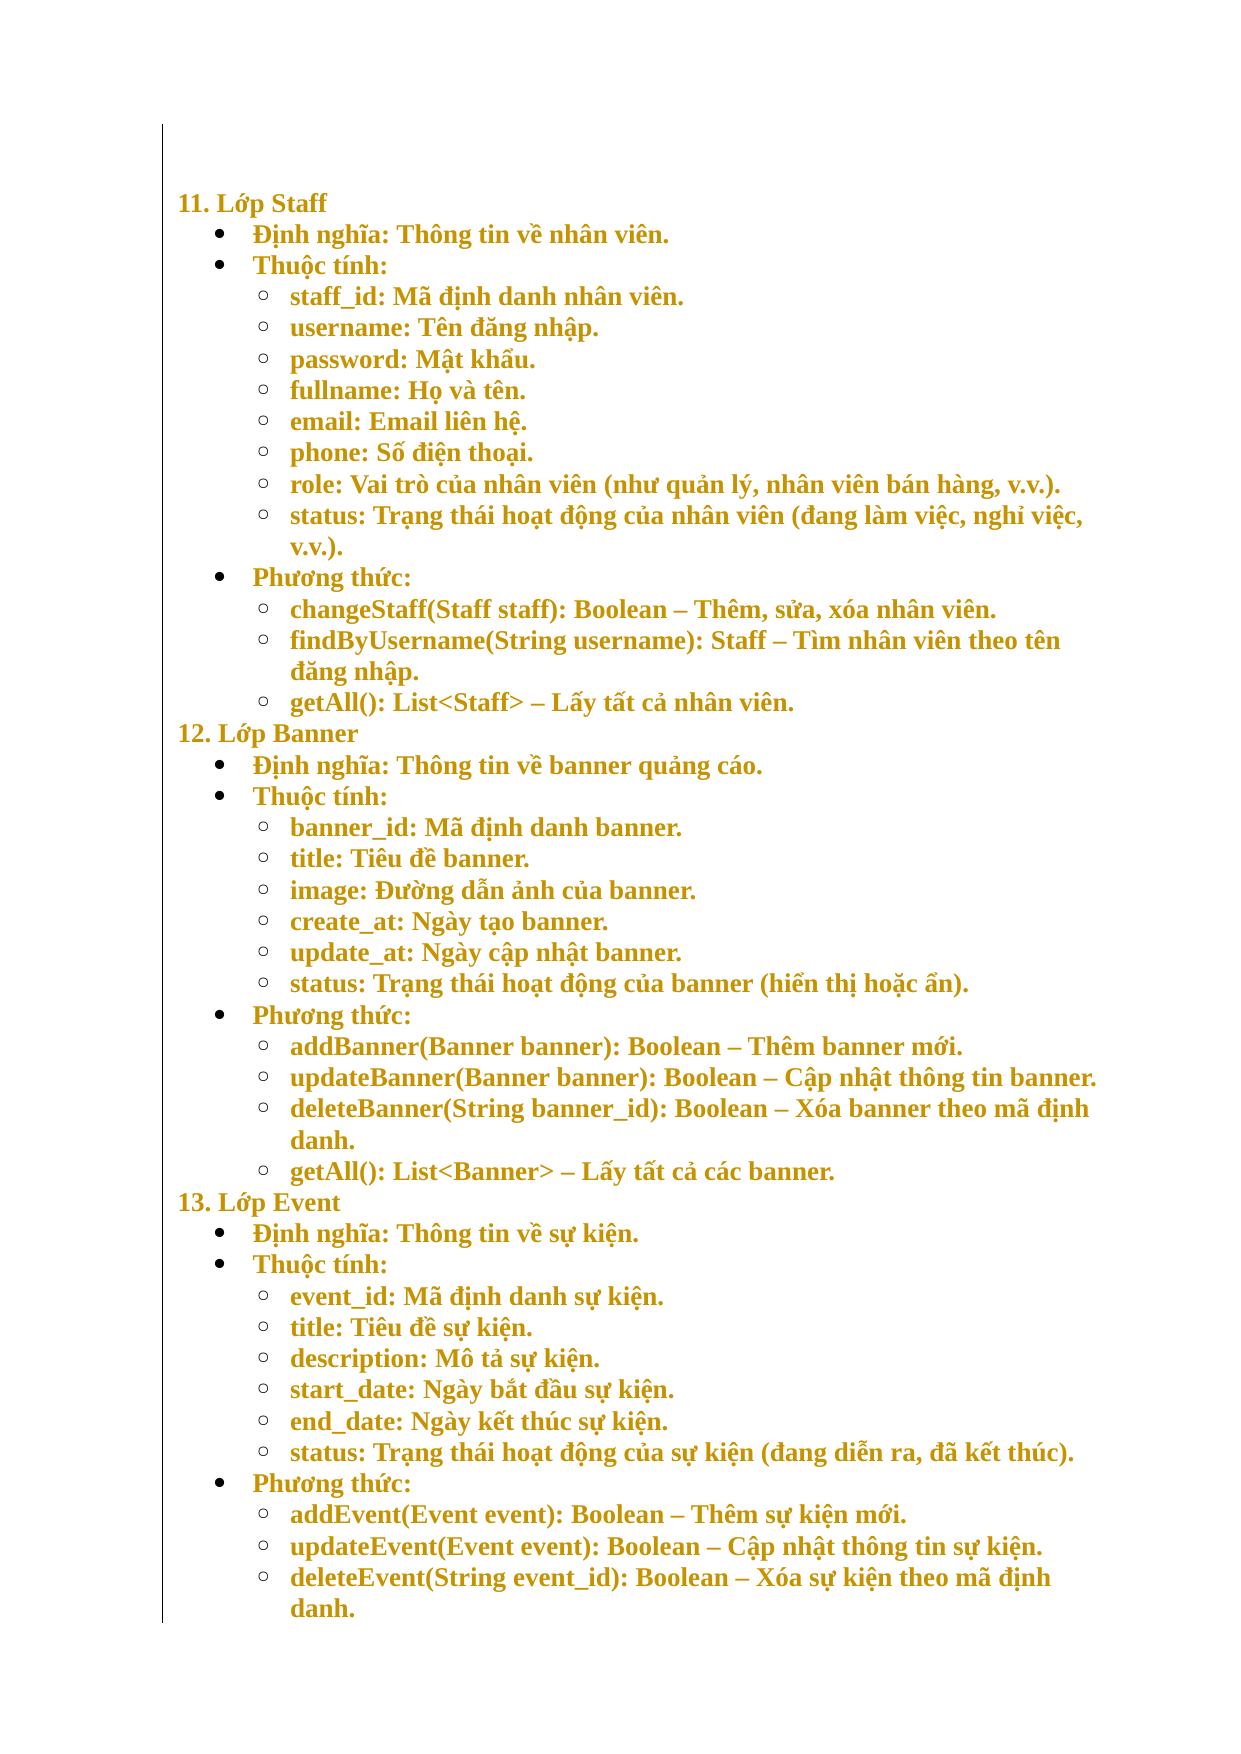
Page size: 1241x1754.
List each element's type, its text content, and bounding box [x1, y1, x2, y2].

list title: Tiêu đề banner. [252, 842, 1122, 874]
list getAll(): List<Banner> – Lấy tất cả các banner. [252, 1155, 1122, 1186]
list status: Trạng thái hoạt động của sự kiện (đang diễn ra, đã kết thúc). [252, 1436, 1122, 1467]
text 12. Lớp Banner [177, 718, 1122, 749]
list description: Mô tả sự kiện. [252, 1342, 1122, 1373]
list end_date: Ngày kết thúc sự kiện. [252, 1405, 1122, 1436]
list Định nghĩa: Thông tin về banner quảng cáo. [215, 749, 1122, 780]
list Thuộc tính: [215, 249, 1122, 280]
list banner_id: Mã định danh banner. [252, 811, 1122, 842]
list Định nghĩa: Thông tin về nhân viên. [215, 218, 1122, 249]
text 13. Lớp Event [177, 1186, 1122, 1217]
list Phương thức: [215, 561, 1122, 593]
list role: Vai trò của nhân viên (như quản lý, nhân viên bán hàng, v.v.). [252, 468, 1122, 499]
list phone: Số điện thoại. [252, 437, 1122, 468]
list title: Tiêu đề sự kiện. [252, 1311, 1122, 1342]
list password: Mật khẩu. [252, 343, 1122, 374]
list addBanner(Banner banner): Boolean – Thêm banner mới. [252, 1030, 1122, 1061]
list event_id: Mã định danh sự kiện. [252, 1280, 1122, 1311]
list status: Trạng thái hoạt động của banner (hiển thị hoặc ẩn). [252, 967, 1122, 999]
list update_at: Ngày cập nhật banner. [252, 936, 1122, 967]
list updateBanner(Banner banner): Boolean – Cập nhật thông tin banner. [252, 1061, 1122, 1092]
list deleteBanner(String banner_id): Boolean – Xóa banner theo mã định danh. [252, 1092, 1122, 1155]
list Thuộc tính: [215, 780, 1122, 811]
list updateEvent(Event event): Boolean – Cập nhật thông tin sự kiện. [252, 1530, 1122, 1561]
list Phương thức: [215, 1467, 1122, 1498]
list image: Đường dẫn ảnh của banner. [252, 874, 1122, 905]
list start_date: Ngày bắt đầu sự kiện. [252, 1373, 1122, 1405]
list findByUsername(String username): Staff – Tìm nhân viên theo tên đăng nhập. [252, 624, 1122, 686]
list changeStaff(Staff staff): Boolean – Thêm, sửa, xóa nhân viên. [252, 593, 1122, 624]
list Thuộc tính: [215, 1248, 1122, 1280]
list username: Tên đăng nhập. [252, 312, 1122, 343]
list create_at: Ngày tạo banner. [252, 905, 1122, 936]
text 11. Lớp Staff [177, 187, 1122, 218]
list email: Email liên hệ. [252, 405, 1122, 437]
list fullname: Họ và tên. [252, 374, 1122, 405]
list Phương thức: [215, 999, 1122, 1030]
list status: Trạng thái hoạt động của nhân viên (đang làm việc, nghỉ việc, v.v.). [252, 499, 1122, 561]
list addEvent(Event event): Boolean – Thêm sự kiện mới. [252, 1498, 1122, 1530]
list getAll(): List<Staff> – Lấy tất cả nhân viên. [252, 686, 1122, 718]
list Định nghĩa: Thông tin về sự kiện. [215, 1217, 1122, 1248]
list deleteEvent(String event_id): Boolean – Xóa sự kiện theo mã định danh. [252, 1561, 1122, 1623]
list staff_id: Mã định danh nhân viên. [252, 280, 1122, 312]
